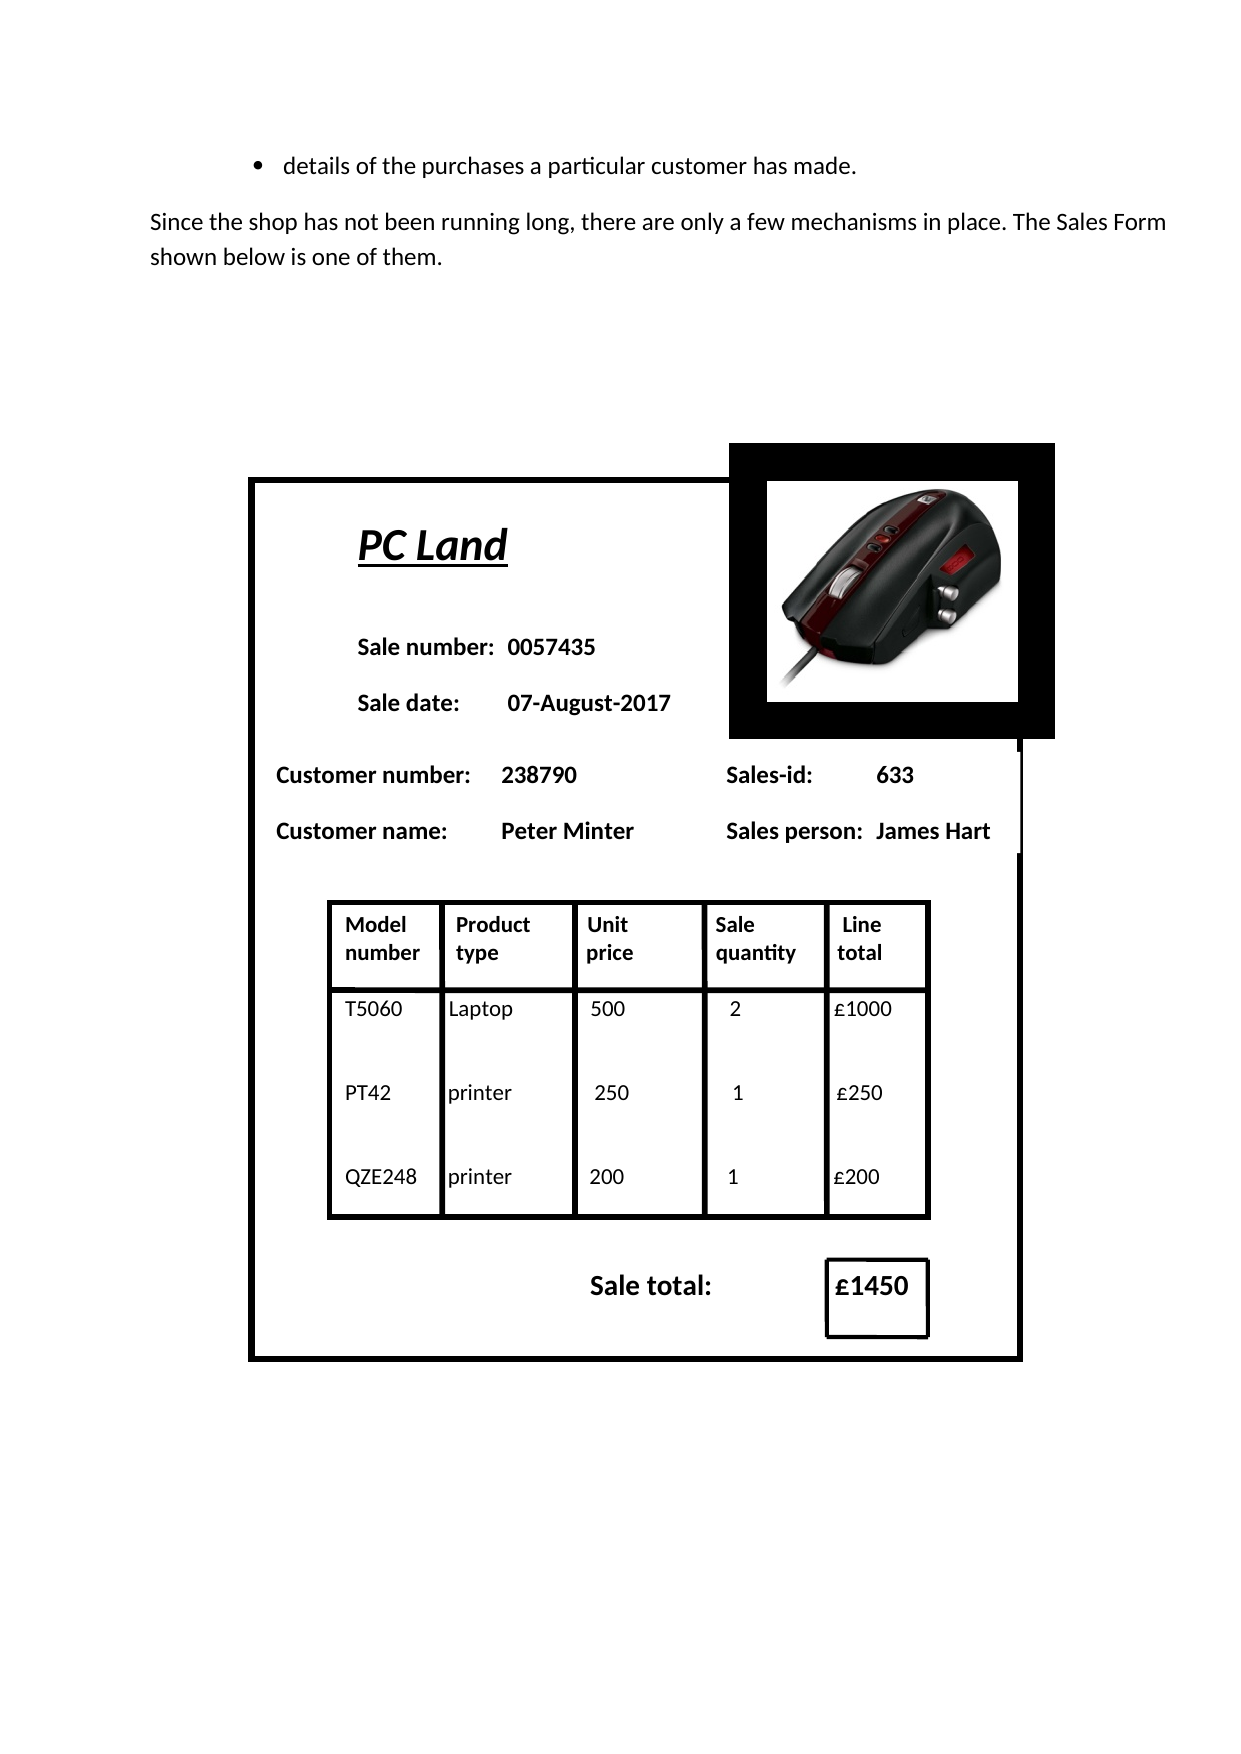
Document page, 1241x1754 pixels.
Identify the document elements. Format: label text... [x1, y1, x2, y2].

text Since the shop has not been running long, there are only a few mechanisms in place. The Sales Form shown below is one of them. [150, 206, 1203, 271]
list details of the purchases a particular customer has made. [253, 150, 1090, 181]
picture [767, 481, 1018, 702]
